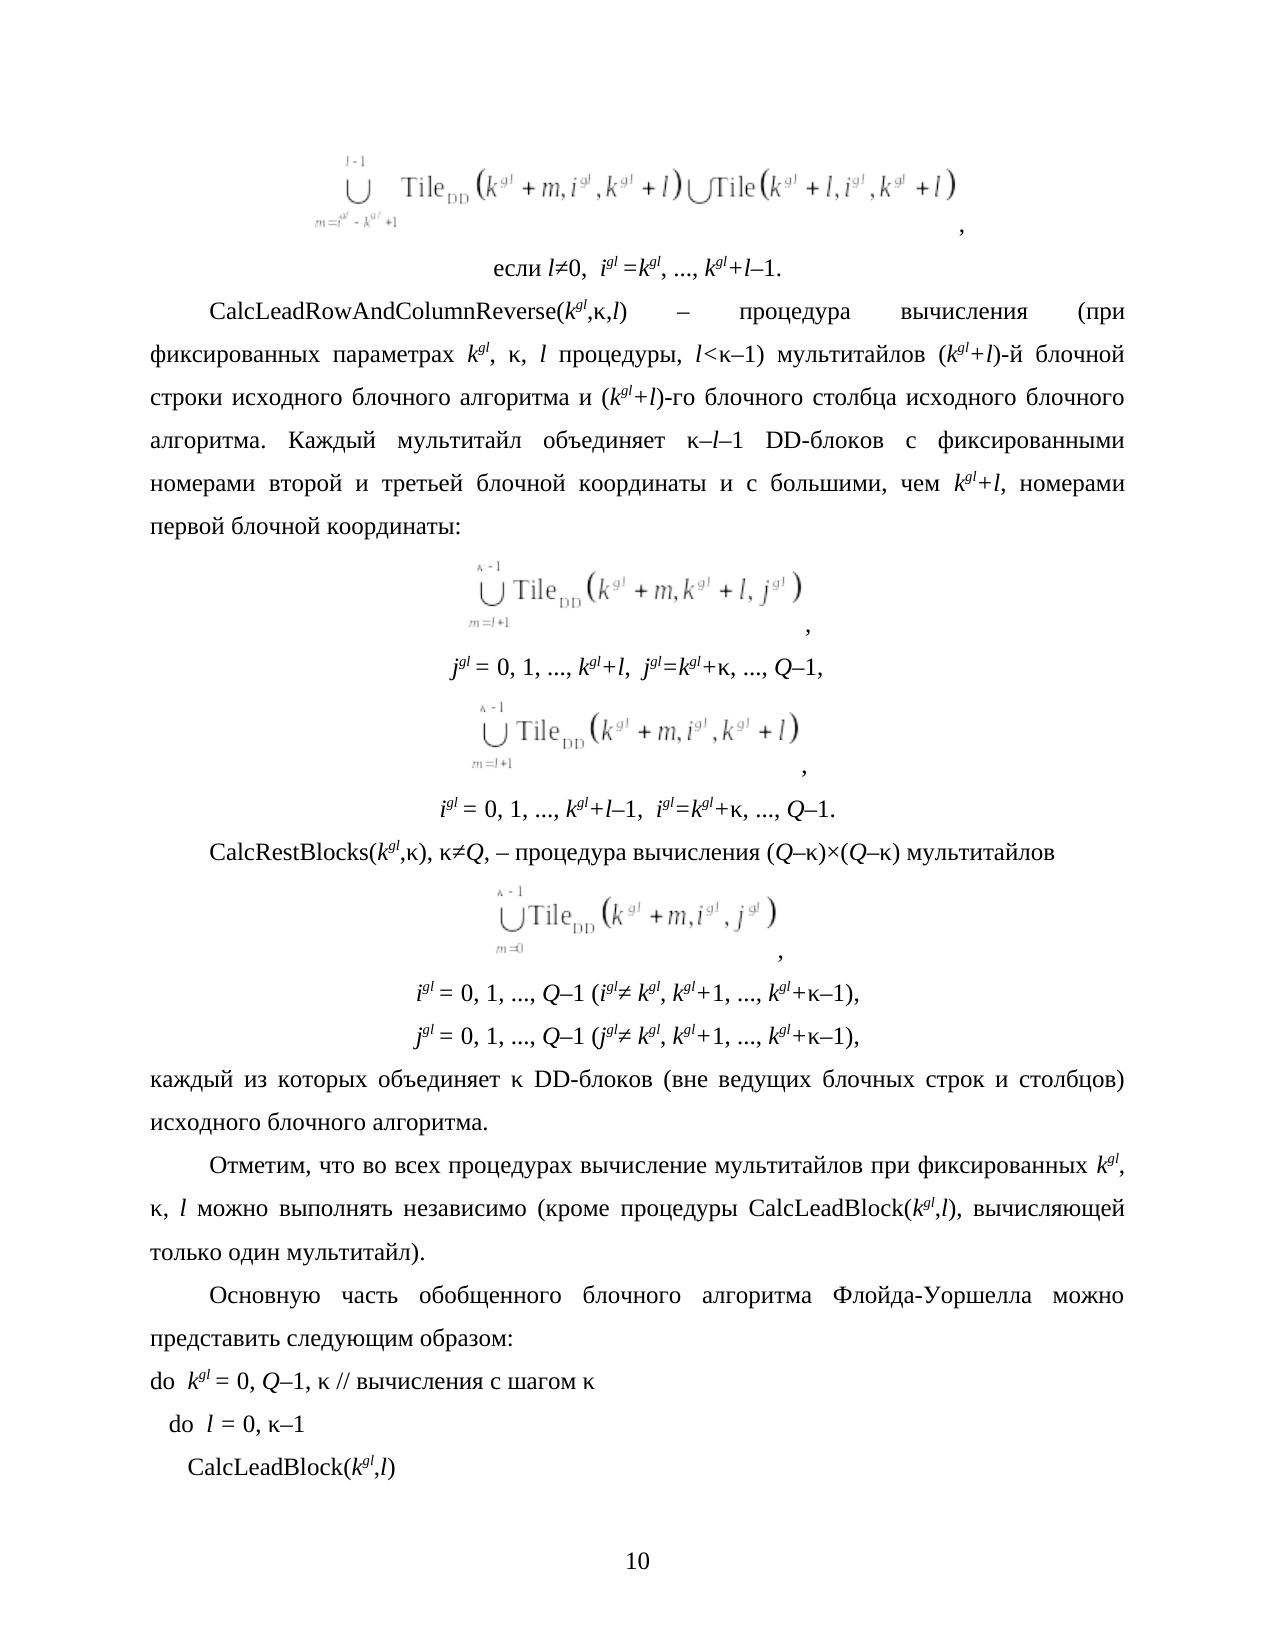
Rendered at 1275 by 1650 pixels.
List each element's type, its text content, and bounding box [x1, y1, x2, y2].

text CalcLeadBlock(kgl,l) [150, 1452, 1125, 1481]
text , [150, 150, 1125, 238]
text CalcRestBlocks(kgl,κ), κ≠Q, – процедура вычисления (Q–κ)×(Q–κ) мультитайлов [150, 837, 1125, 866]
text Отметим, что во всех процедурах вычисление мультитайлов при фиксированных kgl, κ, l можно выполнять независимо (кроме процедуры CalcLeadBlock(kgl,l), вычисляющей только один мультитайл). [150, 1150, 1125, 1265]
text jgl = 0, 1, ..., Q–1 (jgl≠ kgl, kgl+1, ..., kgl+κ–1), [150, 1021, 1125, 1050]
text igl = 0, 1, ..., Q–1 (igl≠ kgl, kgl+1, ..., kgl+κ–1), [150, 978, 1125, 1007]
text каждый из которых объединяет κ DD-блоков (вне ведущих блочных строк и столбцов) исходного блочного алгоритма. [150, 1064, 1125, 1136]
text igl = 0, 1, ..., kgl+l–1, igl=kgl+κ, ..., Q–1. [150, 794, 1125, 822]
text , [150, 696, 1125, 779]
text CalcLeadRowAndColumnReverse(kgl,κ,l) – процедура вычисления (при фиксированных параметрах kgl, κ, l процедуры, l<κ–1) мультитайлов (kgl+l)-й блочной строки исходного блочного алгоритма и (kgl+l)-го блочного столбца исходного блочного алгоритма. Каждый мультитайл объединяет κ–l–1 DD-блоков с фиксированными номерами второй и третьей блочной координаты и с большими, чем kgl+l, номерами первой блочной координаты: [150, 296, 1125, 540]
text Основную часть обобщенного блочного алгоритма Флойда-Уоршелла можно представить следующим образом: [150, 1280, 1125, 1352]
text do l = 0, κ–1 [150, 1409, 1125, 1438]
text do kgl = 0, Q–1, κ // вычисления с шагом κ [150, 1366, 1125, 1395]
text jgl = 0, 1, ..., kgl+l, jgl=kgl+κ, ..., Q–1, [150, 652, 1125, 681]
text , [150, 880, 1125, 963]
text , [150, 554, 1125, 638]
text если l≠0, igl =kgl, ..., kgl+l–1. [150, 253, 1125, 281]
